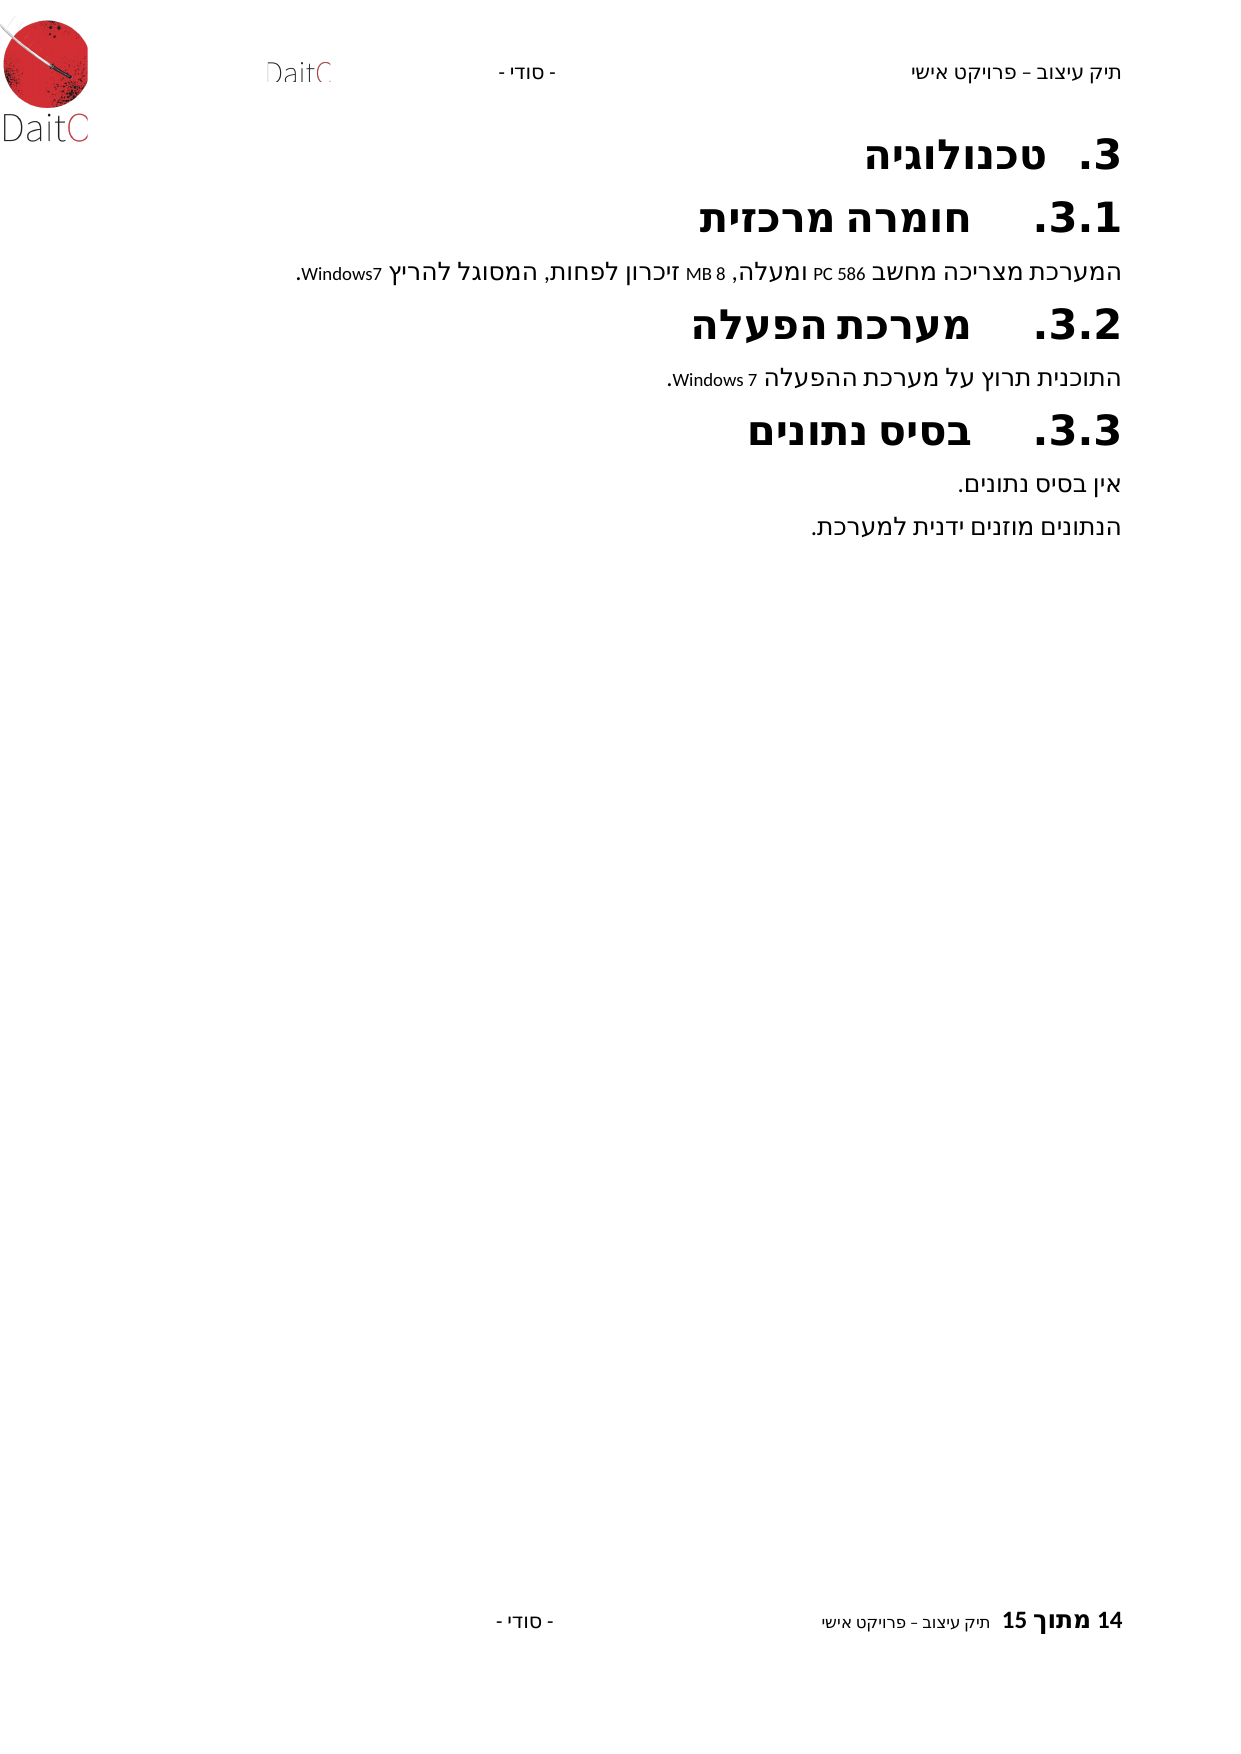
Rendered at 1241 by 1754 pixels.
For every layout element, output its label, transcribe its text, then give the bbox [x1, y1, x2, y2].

text אין בסיס נתונים. [59, 468, 1122, 499]
subtitle בסיס נתונים [59, 405, 1122, 456]
subtitle טכנולוגיה [59, 129, 1122, 180]
text התוכנית תרוץ על מערכת ההפעלה Windows 7. [59, 362, 1122, 392]
subtitle מערכת הפעלה [59, 299, 1122, 349]
subtitle חומרה מרכזית [59, 192, 1122, 243]
text המערכת מצריכה מחשב PC 586 ומעלה, MB 8 זיכרון לפחות, המסוגל להריץ Windows7. [59, 256, 1122, 286]
text הנתונים מוזנים ידנית למערכת. [59, 511, 1122, 542]
picture [267, 62, 331, 82]
